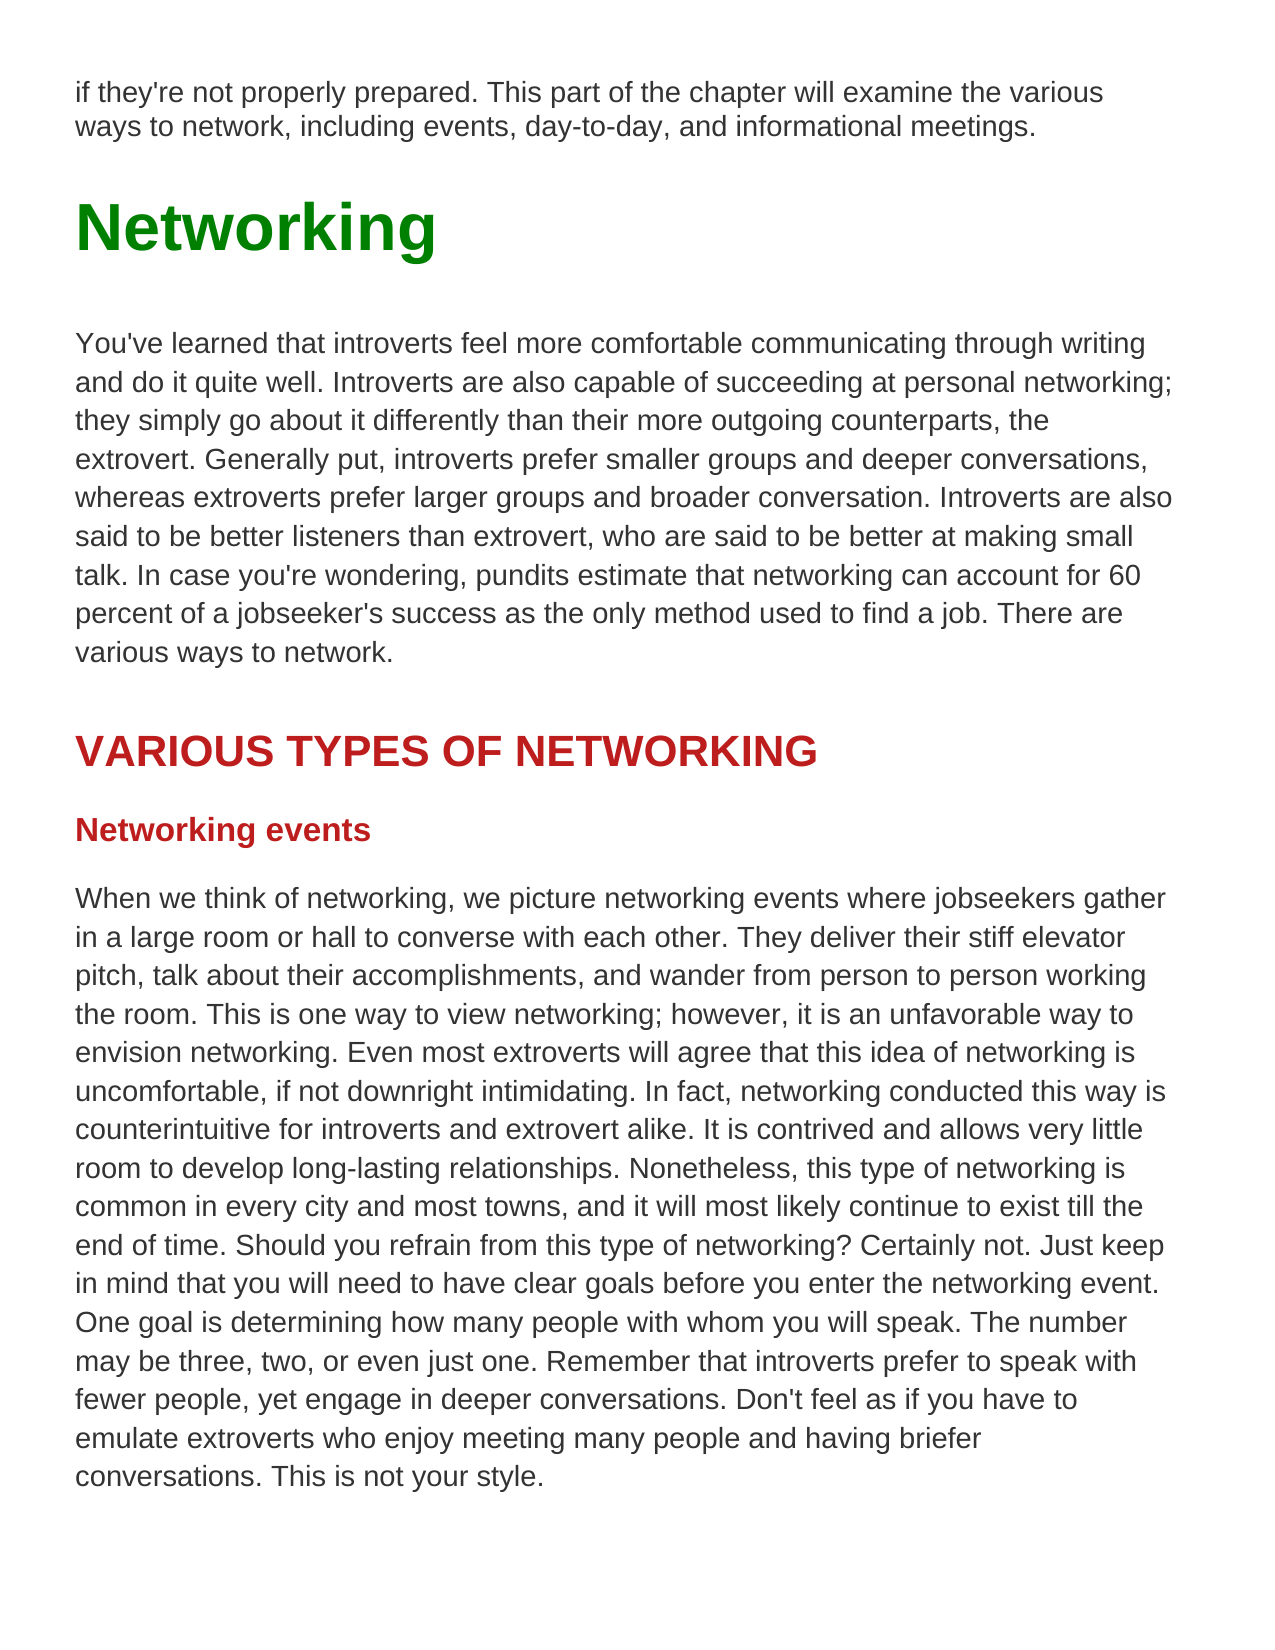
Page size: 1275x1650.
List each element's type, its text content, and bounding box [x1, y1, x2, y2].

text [75, 75, 1177, 142]
text You've learned that introverts feel more comfortable communicating through writing and do it quite well. Introverts are also capable of succeeding at personal networking; they simply go about it differently than their more outgoing counterparts, the extrovert. Generally put, introverts prefer smaller groups and deeper conversations, whereas extroverts prefer larger groups and broader conversation. Introverts are also said to be better listeners than extrovert, who are said to be better at making small talk. In case you're wondering, pundits estimate that networking can account for 60 percent of a jobseeker's success as the only method used to find a job. There are various ways to network. [75, 326, 1177, 668]
subtitle Networking events [75, 810, 1200, 848]
subtitle VARIOUS TYPES OF NETWORKING [75, 725, 1200, 776]
text One goal is determining how many people with whom you will speak. The number may be three, two, or even just one. Remember that introverts prefer to speak with fewer people, yet engage in deeper conversations. Don't feel as if you have to emulate extroverts who enjoy meeting many people and having briefer conversations. This is not your style. [75, 1305, 1177, 1493]
subtitle Networking [75, 188, 1200, 264]
text When we think of networking, we picture networking events where jobseekers gather in a large room or hall to converse with each other. They deliver their stiff elevator pitch, talk about their accomplishments, and wander from person to person working the room. This is one way to view networking; however, it is an unfavorable way to envision networking. Even most extroverts will agree that this idea of networking is uncomfortable, if not downright intimidating. In fact, networking conducted this way is counterintuitive for introverts and extrovert alike. It is contrived and allows very little room to develop long-lasting relationships. Nonetheless, this type of networking is common in every city and most towns, and it will most likely continue to exist till the end of time. Should you refrain from this type of networking? Certainly not. Just keep in mind that you will need to have clear goals before you enter the networking event. [75, 881, 1177, 1300]
